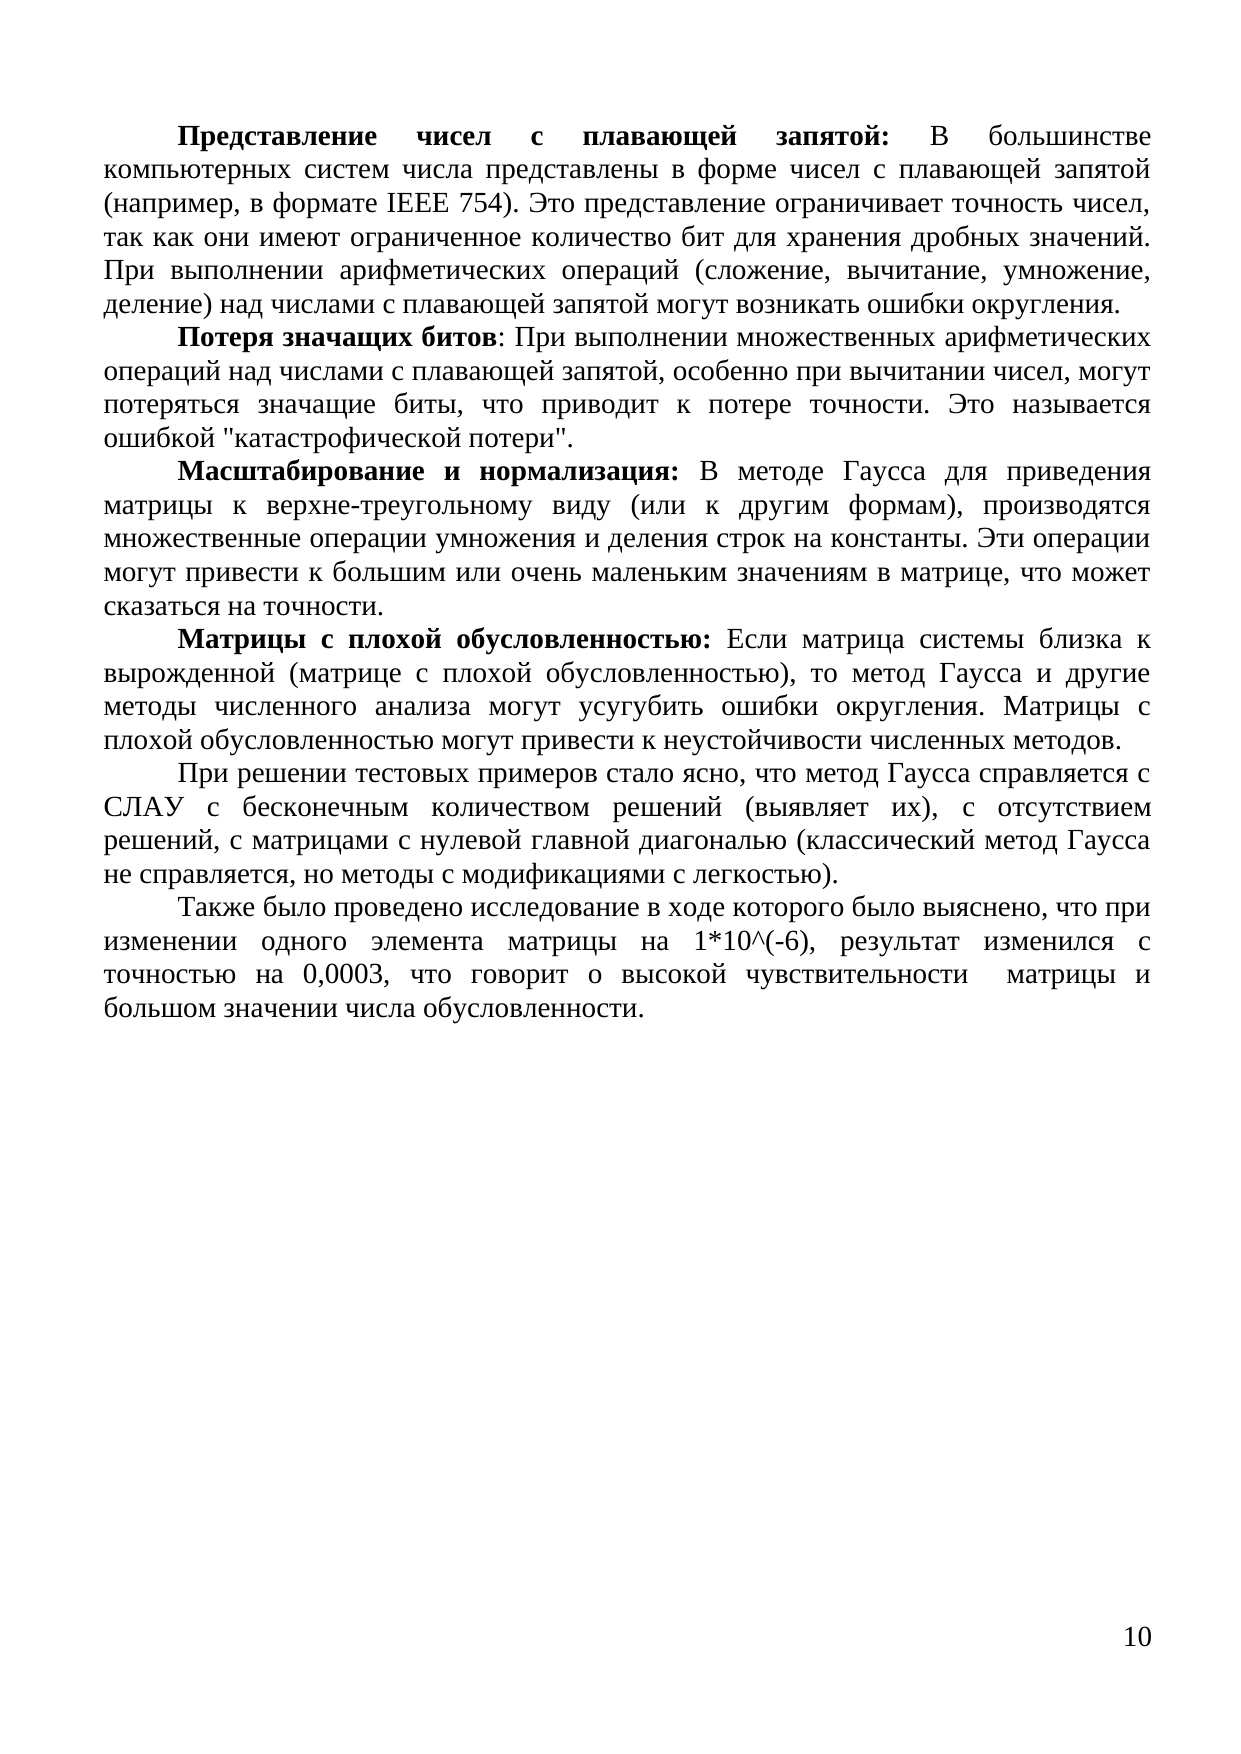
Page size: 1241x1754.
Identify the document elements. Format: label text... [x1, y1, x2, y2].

text Матрицы с плохой обусловленностью: Если матрица системы близка к вырожденной (матрице с плохой обусловленностью), то метод Гаусса и другие методы численного анализа могут усугубить ошибки округления. Матрицы с плохой обусловленностью могут привести к неустойчивости численных методов. [103, 621, 1152, 755]
text Масштабирование и нормализация: В методе Гаусса для приведения матрицы к верхне-треугольному виду (или к другим формам), производятся множественные операции умножения и деления строк на константы. Эти операции могут привести к большим или очень маленьким значениям в матрице, что может сказаться на точности. [103, 453, 1152, 621]
text При решении тестовых примеров стало ясно, что метод Гаусса справляется с СЛАУ с бесконечным количеством решений (выявляет их), c отсутствием решений, с матрицами с нулевой главной диагональю (классический метод Гаусса не справляется, но методы с модификациями с легкостью). [103, 755, 1152, 889]
text Также было проведено исследование в ходе которого было выяснено, что при изменении одного элемента матрицы на 1*10^(-6), результат изменился с точностью на 0,0003, что говорит о высокой чувствительности матрицы и большом значении числа обусловленности. [103, 889, 1152, 1024]
text Представление чисел с плавающей запятой: В большинстве компьютерных систем числа представлены в форме чисел с плавающей запятой (например, в формате IEEE 754). Это представление ограничивает точность чисел, так как они имеют ограниченное количество бит для хранения дробных значений. При выполнении арифметических операций (сложение, вычитание, умножение, деление) над числами с плавающей запятой могут возникать ошибки округления. [103, 118, 1152, 319]
text Потеря значащих битов: При выполнении множественных арифметических операций над числами с плавающей запятой, особенно при вычитании чисел, могут потеряться значащие биты, что приводит к потере точности. Это называется ошибкой "катастрофической потери". [103, 319, 1152, 453]
